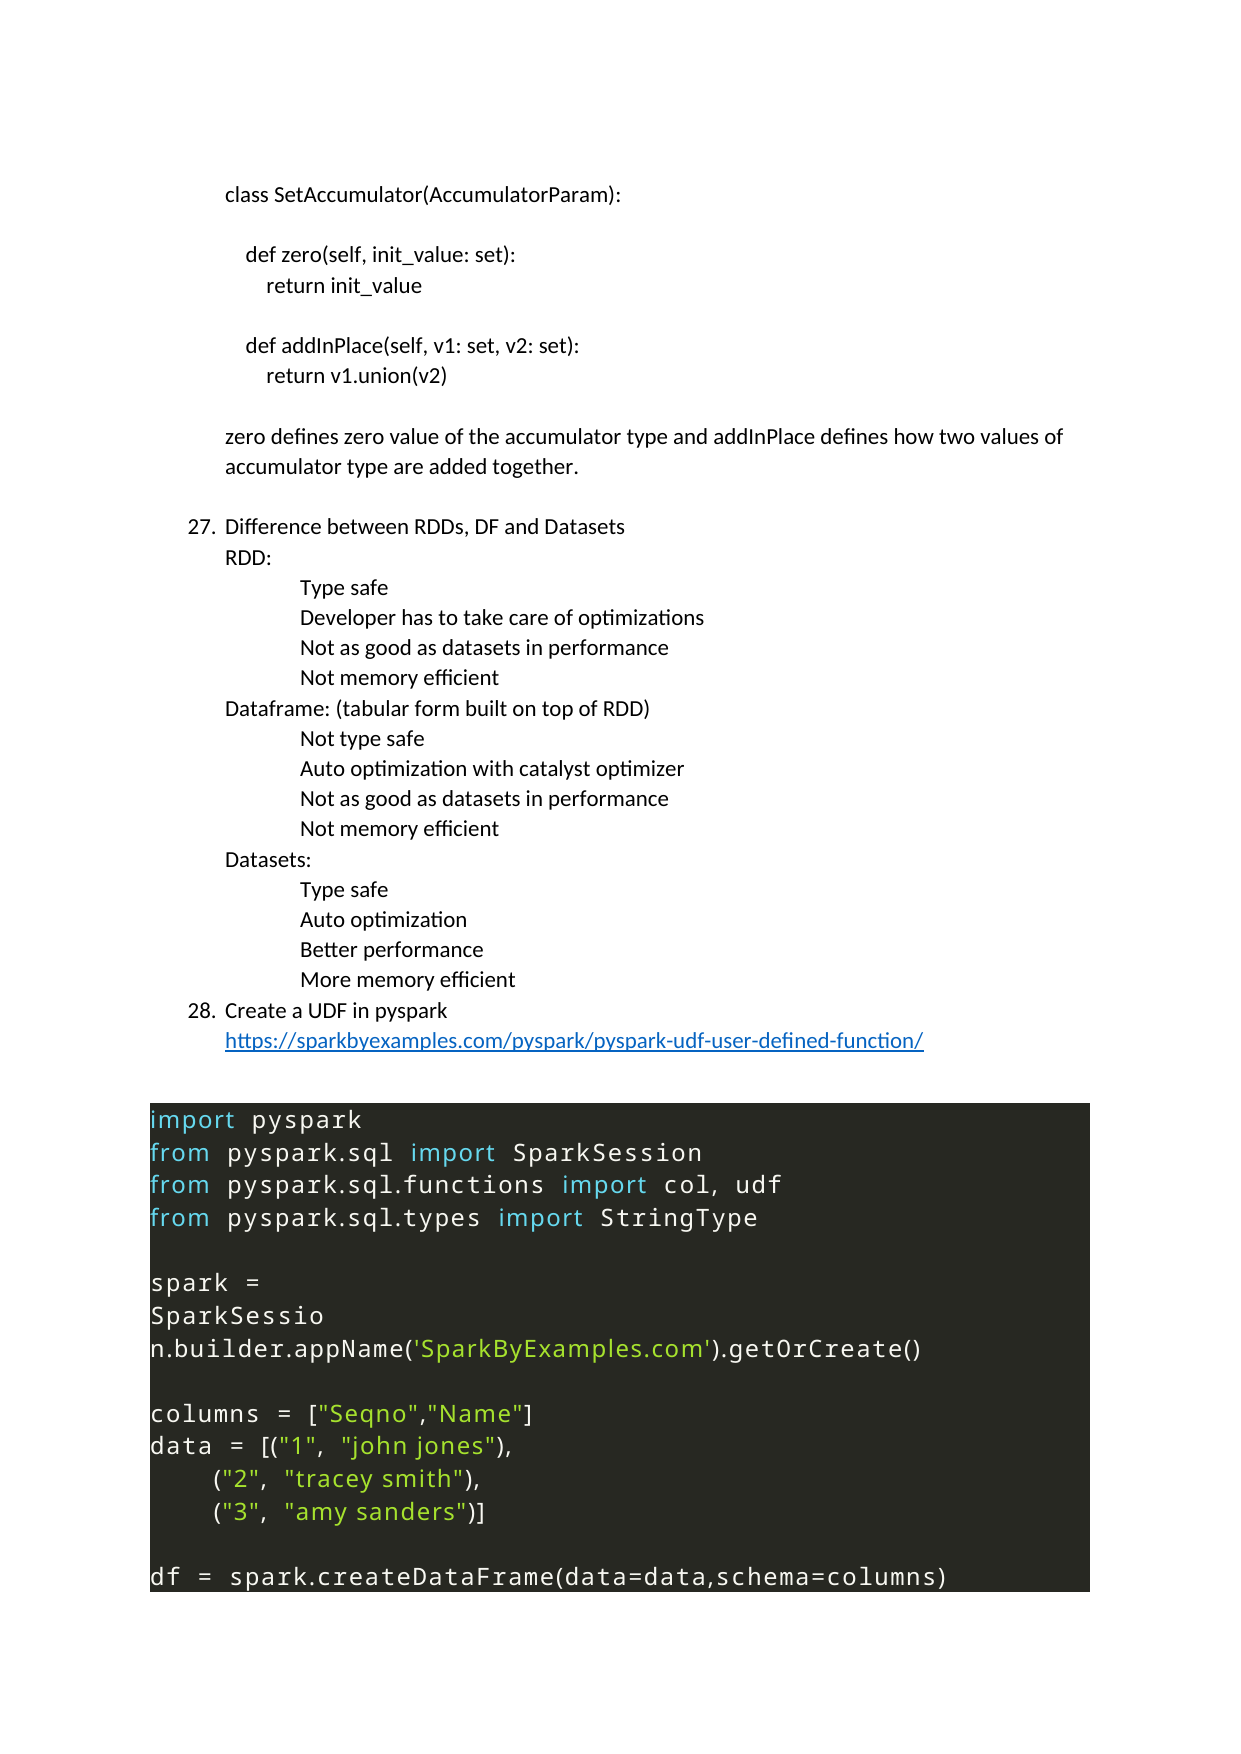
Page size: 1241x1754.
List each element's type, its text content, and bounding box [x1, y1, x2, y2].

text data = [("1", "john jones"), [150, 1429, 1090, 1462]
list https://sparkbyexamples.com/pyspark/pyspark-udf-user-defined-function/ [225, 1026, 1090, 1054]
list Auto optimization with catalyst optimizer [225, 754, 1090, 782]
text spark = SparkSession.builder.appName('SparkByExamples.com').getOrCreate() [150, 1266, 1090, 1364]
list RDD: [225, 543, 1090, 571]
list Not type safe [225, 724, 1090, 752]
list Developer has to take care of optimizations [225, 603, 1090, 631]
list def addInPlace(self, v1: set, v2: set): [225, 331, 1090, 359]
list Not as good as datasets in performance [225, 784, 1090, 812]
text ("2", "tracey smith"), [150, 1462, 1090, 1494]
text from pyspark.sql import SparkSession [150, 1136, 1090, 1168]
list Difference between RDDs, DF and Datasets [187, 512, 1090, 541]
list Not memory efficient [225, 814, 1090, 843]
list return v1.union(v2) [225, 361, 1090, 389]
list Type safe [225, 875, 1090, 903]
list class SetAccumulator(AccumulatorParam): [225, 180, 1090, 208]
list Auto optimization [225, 905, 1090, 933]
text ("3", "amy sanders")] [150, 1494, 1090, 1527]
list zero defines zero value of the accumulator type and addInPlace defines how two values of accumulator type are added together. [225, 422, 1090, 480]
list Better performance [225, 935, 1090, 963]
text from pyspark.sql.functions import col, udf [150, 1168, 1090, 1201]
list Not memory efficient [225, 663, 1090, 692]
list Not as good as datasets in performance [225, 633, 1090, 661]
text columns = ["Seqno","Name"] [150, 1397, 1090, 1429]
list return init_value [225, 271, 1090, 299]
list def zero(self, init_value: set): [225, 241, 1090, 269]
list Type safe [225, 573, 1090, 601]
list Create a UDF in pyspark [187, 996, 1090, 1024]
list More memory efficient [225, 966, 1090, 994]
text from pyspark.sql.types import StringType [150, 1201, 1090, 1233]
list Dataframe: (tabular form built on top of RDD) [225, 694, 1090, 722]
text import pyspark [150, 1103, 1090, 1136]
list Datasets: [225, 845, 1090, 873]
text df = spark.createDataFrame(data=data,schema=columns) [150, 1559, 1090, 1592]
